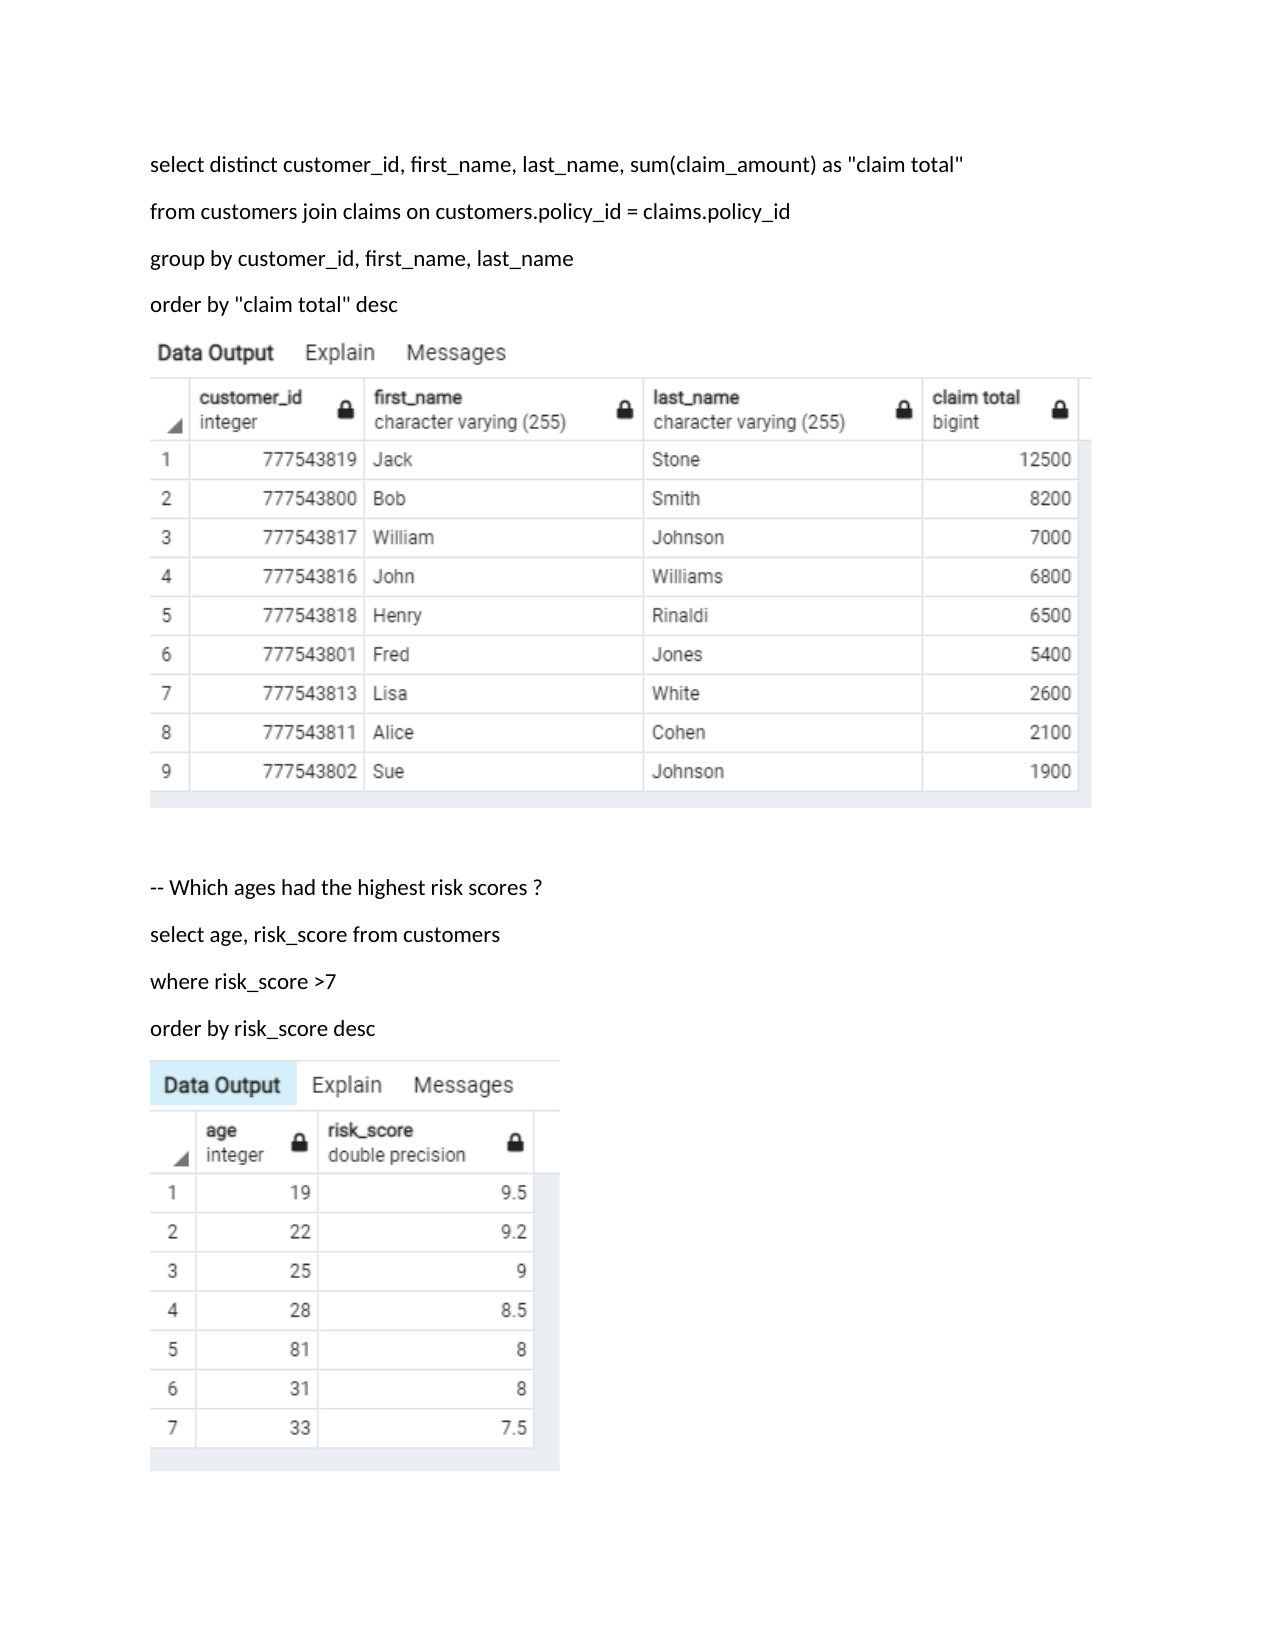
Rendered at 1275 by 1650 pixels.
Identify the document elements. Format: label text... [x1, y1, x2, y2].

text group by customer_id, first_name, last_name [150, 244, 1125, 272]
text select age, risk_score from customers [150, 920, 1125, 948]
text -- Which ages had the highest risk scores ? [150, 873, 1125, 901]
text order by "claim total" desc [150, 291, 1125, 319]
picture [150, 337, 1092, 808]
text order by risk_score desc [150, 1014, 1125, 1042]
text select distinct customer_id, first_name, last_name, sum(claim_amount) as "claim total" [150, 150, 1125, 178]
picture [150, 1060, 560, 1471]
text where risk_score >7 [150, 967, 1125, 995]
text from customers join claims on customers.policy_id = claims.policy_id [150, 197, 1125, 225]
